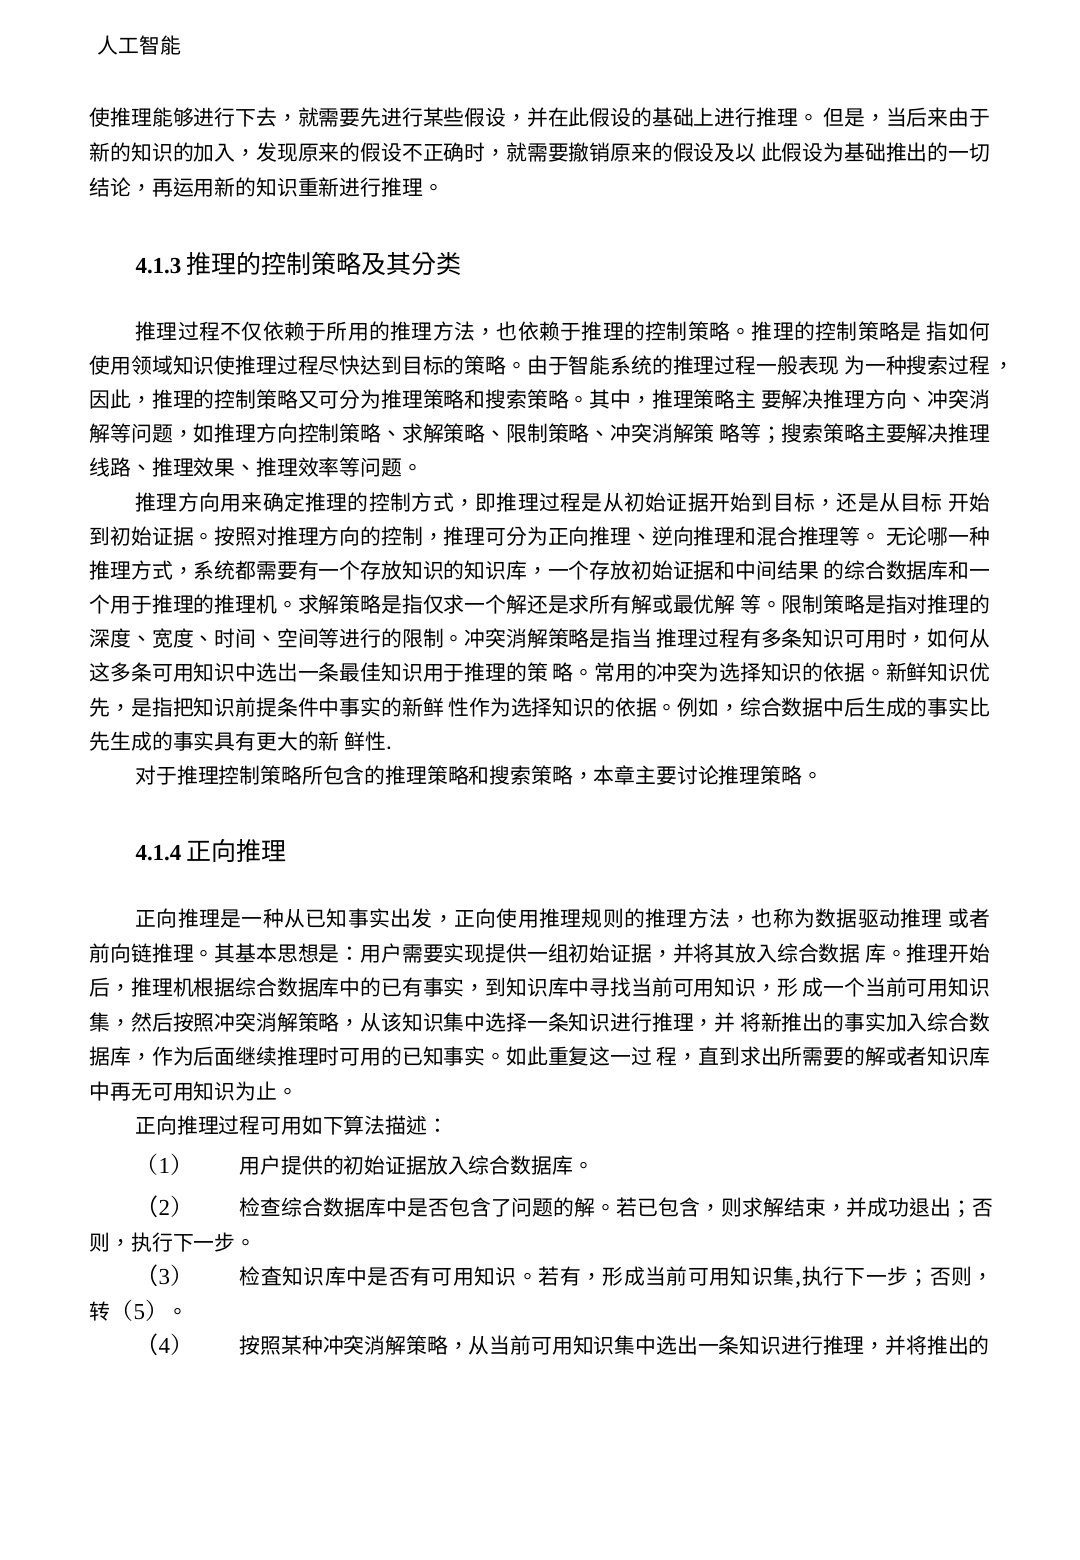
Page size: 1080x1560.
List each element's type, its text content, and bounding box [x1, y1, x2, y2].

text （3） 检査知识库中是否有可用知识。若有，形成当前可用知识集,执行下一步；否则，转（5）。 [89, 1257, 994, 1326]
text （1） 用户提供的初始证据放入综合数据库。 [89, 1149, 994, 1179]
text 推理过程不仅依赖于所用的推理方法，也依赖于推理的控制策略。推理的控制策略是 指如何使用领域知识使推理过程尽快达到目标的策略。由于智能系统的推理过程一般表现 为一种搜索过程，因此，推理的控制策略又可分为推理策略和搜索策略。其中，推理策略主 要解决推理方向、冲突消解等问题，如推理方向控制策略、求解策略、限制策略、冲突消解策 略等；搜索策略主要解决推理线路、推理效果、推理效率等问题。 [89, 312, 994, 483]
subtitle 4.1.4正向推理 [89, 832, 994, 868]
text 对于推理控制策略所包含的推理策略和搜索策略，本章主要讨论推理策略。 [89, 756, 994, 790]
subtitle 4.1.3推理的控制策略及其分类 [89, 244, 994, 281]
text 推理方向用来确定推理的控制方式，即推理过程是从初始证据开始到目标，还是从目标 开始到初始证据。按照对推理方向的控制，推理可分为正向推理、逆向推理和混合推理等。 无论哪一种推理方式，系统都需要有一个存放知识的知识库，一个存放初始证据和中间结果 的综合数据库和一个用于推理的推理机。求解策略是指仅求一个解还是求所有解或最优解 等。限制策略是指对推理的深度、宽度、时间、空间等进行的限制。冲突消解策略是指当 推理过程有多条知识可用时，如何从这多条可用知识中选岀一条最佳知识用于推理的策 略。常用的冲突为选择知识的依据。新鲜知识优先，是指把知识前提条件中事实的新鲜 性作为选择知识的依据。例如，综合数据中后生成的事实比先生成的事实具有更大的新 鲜性. [89, 483, 994, 756]
text 正向推理过程可用如下算法描述： [89, 1106, 994, 1141]
text （2） 检查综合数据库中是否包含了问题的解。若已包含，则求解结束，并成功退出；否 则，执行下一步。 [89, 1188, 994, 1257]
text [89, 97, 994, 203]
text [89, 1326, 994, 1361]
text 正向推理是一种从已知事实出发，正向使用推理规则的推理方法，也称为数据驱动推理 或者前向链推理。其基本思想是：用户需要实现提供一组初始证据，并将其放入综合数据 库。推理开始后，推理机根据综合数据库中的已有事实，到知识库中寻找当前可用知识，形 成一个当前可用知识集，然后按照冲突消解策略，从该知识集中选择一条知识进行推理，并 将新推出的事实加入综合数据库，作为后面继续推理时可用的已知事实。如此重复这一过 程，直到求出所需要的解或者知识库中再无可用知识为止。 [89, 899, 994, 1106]
